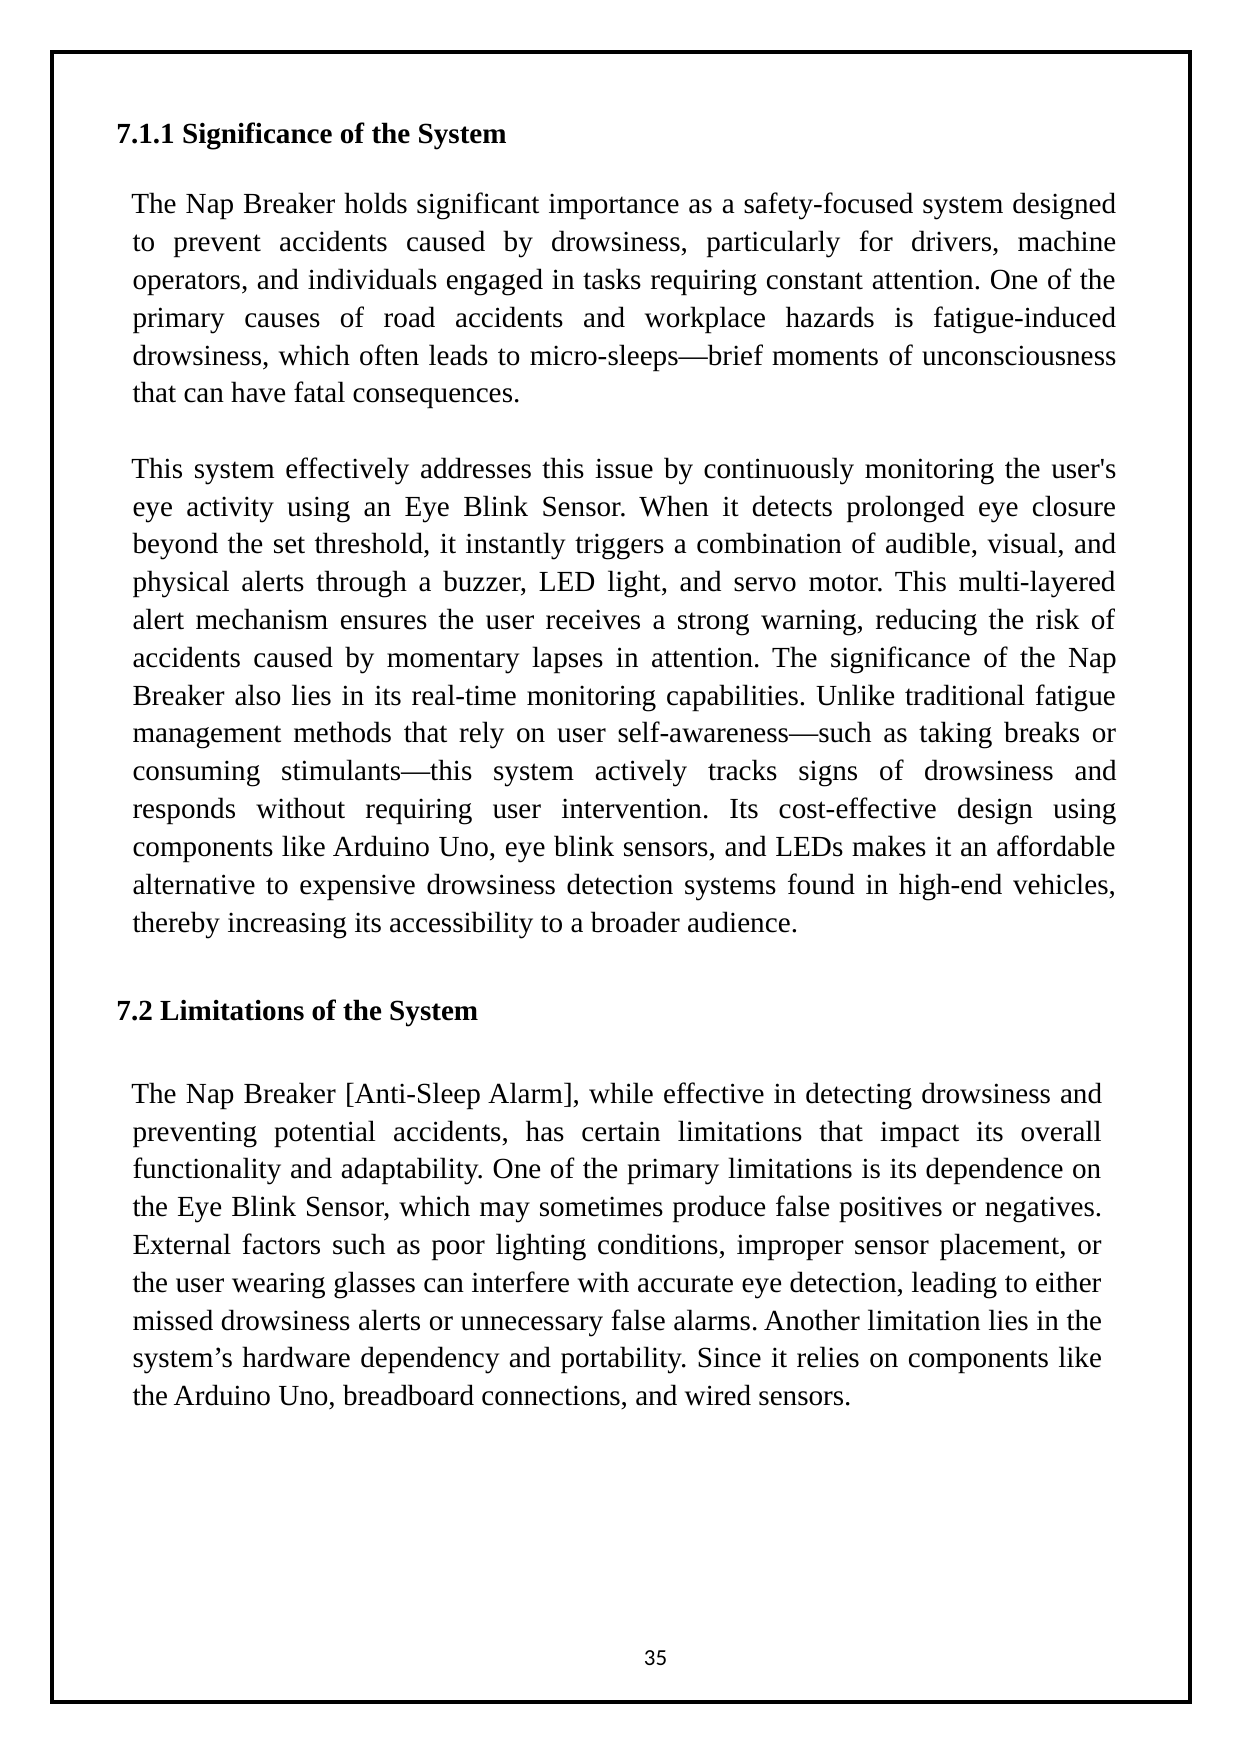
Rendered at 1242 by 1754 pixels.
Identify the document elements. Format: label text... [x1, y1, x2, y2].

subtitle 7.2 Limitations of the System [116, 993, 1069, 1026]
text The Nap Breaker [Anti-Sleep Alarm], while effective in detecting drowsiness and preventing potential accidents, has certain limitations that impact its overall functionality and adaptability. One of the primary limitations is its dependence on the Eye Blink Sensor, which may sometimes produce false positives or negatives. External factors such as poor lighting conditions, improper sensor placement, or the user wearing glasses can interfere with accurate eye detection, leading to either missed drowsiness alerts or unnecessary false alarms. Another limitation lies in the system’s hardware dependency and portability. Since it relies on components like the Arduino Uno, breadboard connections, and wired sensors. [131, 1076, 1103, 1412]
subtitle 7.1.1 Significance of the System [116, 116, 1069, 149]
text This system effectively addresses this issue by continuously monitoring the user's eye activity using an Eye Blink Sensor. When it detects prolonged eye closure beyond the set threshold, it instantly triggers a combination of audible, visual, and physical alerts through a buzzer, LED light, and servo motor. This multi-layered alert mechanism ensures the user receives a strong warning, reducing the risk of accidents caused by momentary lapses in attention. The significance of the Nap Breaker also lies in its real-time monitoring capabilities. Unlike traditional fatigue management methods that rely on user self-awareness—such as taking breaks or consuming stimulants—this system actively tracks signs of drowsiness and responds without requiring user intervention. Its cost-effective design using components like Arduino Uno, eye blink sensors, and LEDs makes it an affordable alternative to expensive drowsiness detection systems found in high-end vehicles, thereby increasing its accessibility to a broader audience. [131, 451, 1117, 938]
text The Nap Breaker holds significant importance as a safety-focused system designed to prevent accidents caused by drowsiness, particularly for drivers, machine operators, and individuals engaged in tasks requiring constant attention. One of the primary causes of road accidents and workplace hazards is fatigue-induced drowsiness, which often leads to micro-sleeps—brief moments of unconsciousness that can have fatal consequences. [131, 187, 1117, 409]
